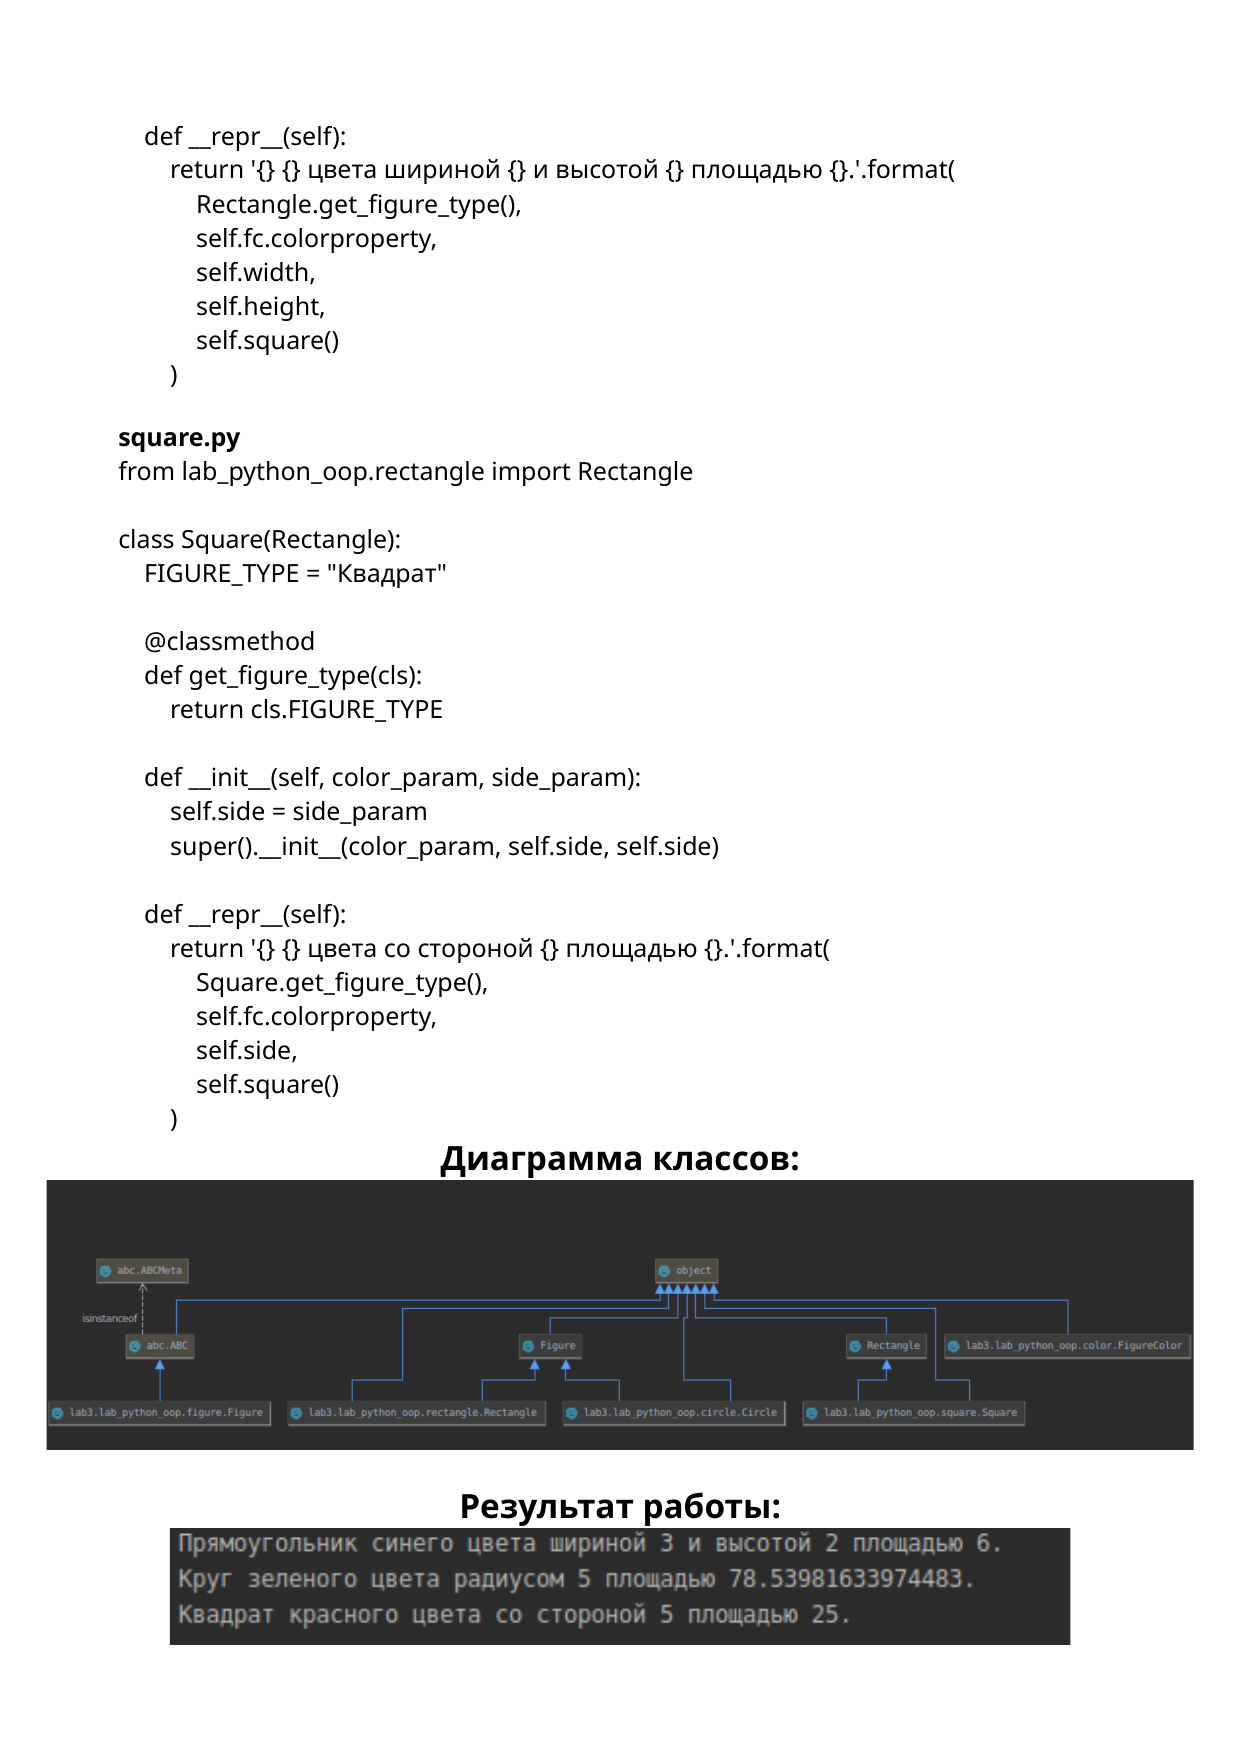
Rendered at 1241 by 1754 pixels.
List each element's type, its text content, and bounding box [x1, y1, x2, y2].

text Результат работы: [118, 1483, 1122, 1529]
text def get_figure_type(cls): [118, 658, 1122, 692]
text def __repr__(self): [118, 118, 1122, 152]
picture [46, 1180, 1194, 1450]
text class Square(Rectangle): [118, 522, 1122, 556]
text from lab_python_oop.rectangle import Rectangle [118, 453, 1122, 487]
text return '{} {} цвета шириной {} и высотой {} площадью {}.'.format( [118, 152, 1122, 186]
text self.height, [118, 288, 1122, 322]
text Диаграмма классов: [118, 1135, 1122, 1180]
text Rectangle.get_figure_type(), [118, 186, 1122, 220]
text @classmethod [118, 624, 1122, 658]
text ) [118, 1101, 1122, 1135]
text self.fc.colorproperty, [118, 220, 1122, 254]
picture [169, 1528, 1071, 1645]
text self.square() [118, 1067, 1122, 1101]
text square.py [118, 419, 1122, 453]
text self.width, [118, 254, 1122, 288]
text super().__init__(color_param, self.side, self.side) [118, 828, 1122, 862]
text self.square() [118, 322, 1122, 357]
text return cls.FIGURE_TYPE [118, 692, 1122, 726]
text Square.get_figure_type(), [118, 964, 1122, 998]
text return '{} {} цвета со стороной {} площадью {}.'.format( [118, 930, 1122, 964]
text self.fc.colorproperty, [118, 998, 1122, 1032]
text self.side, [118, 1032, 1122, 1067]
text FIGURE_TYPE = "Квадрат" [118, 556, 1122, 590]
text def __repr__(self): [118, 896, 1122, 930]
text self.side = side_param [118, 794, 1122, 828]
text def __init__(self, color_param, side_param): [118, 760, 1122, 794]
text ) [118, 357, 1122, 391]
